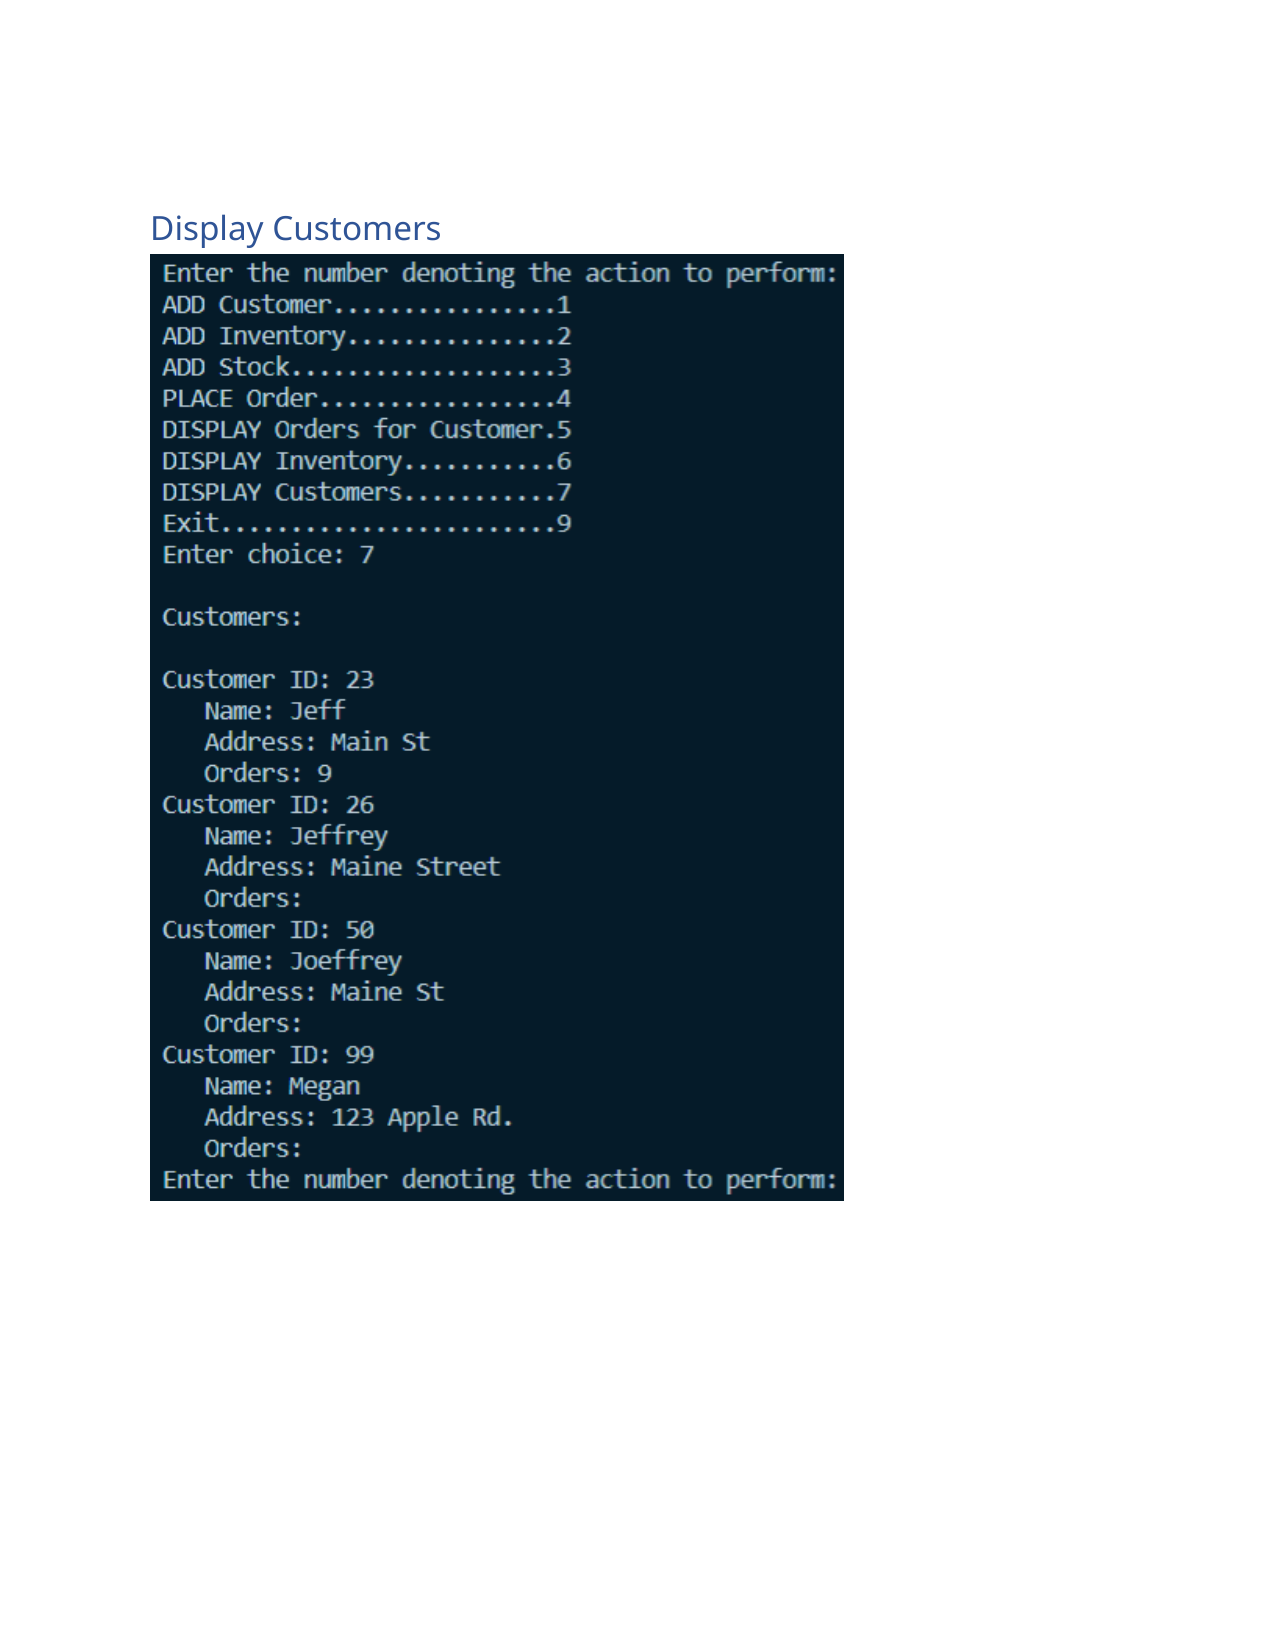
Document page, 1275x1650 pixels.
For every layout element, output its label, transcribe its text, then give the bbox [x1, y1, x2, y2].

subtitle Display Customers [150, 205, 1125, 251]
picture [150, 254, 844, 1201]
